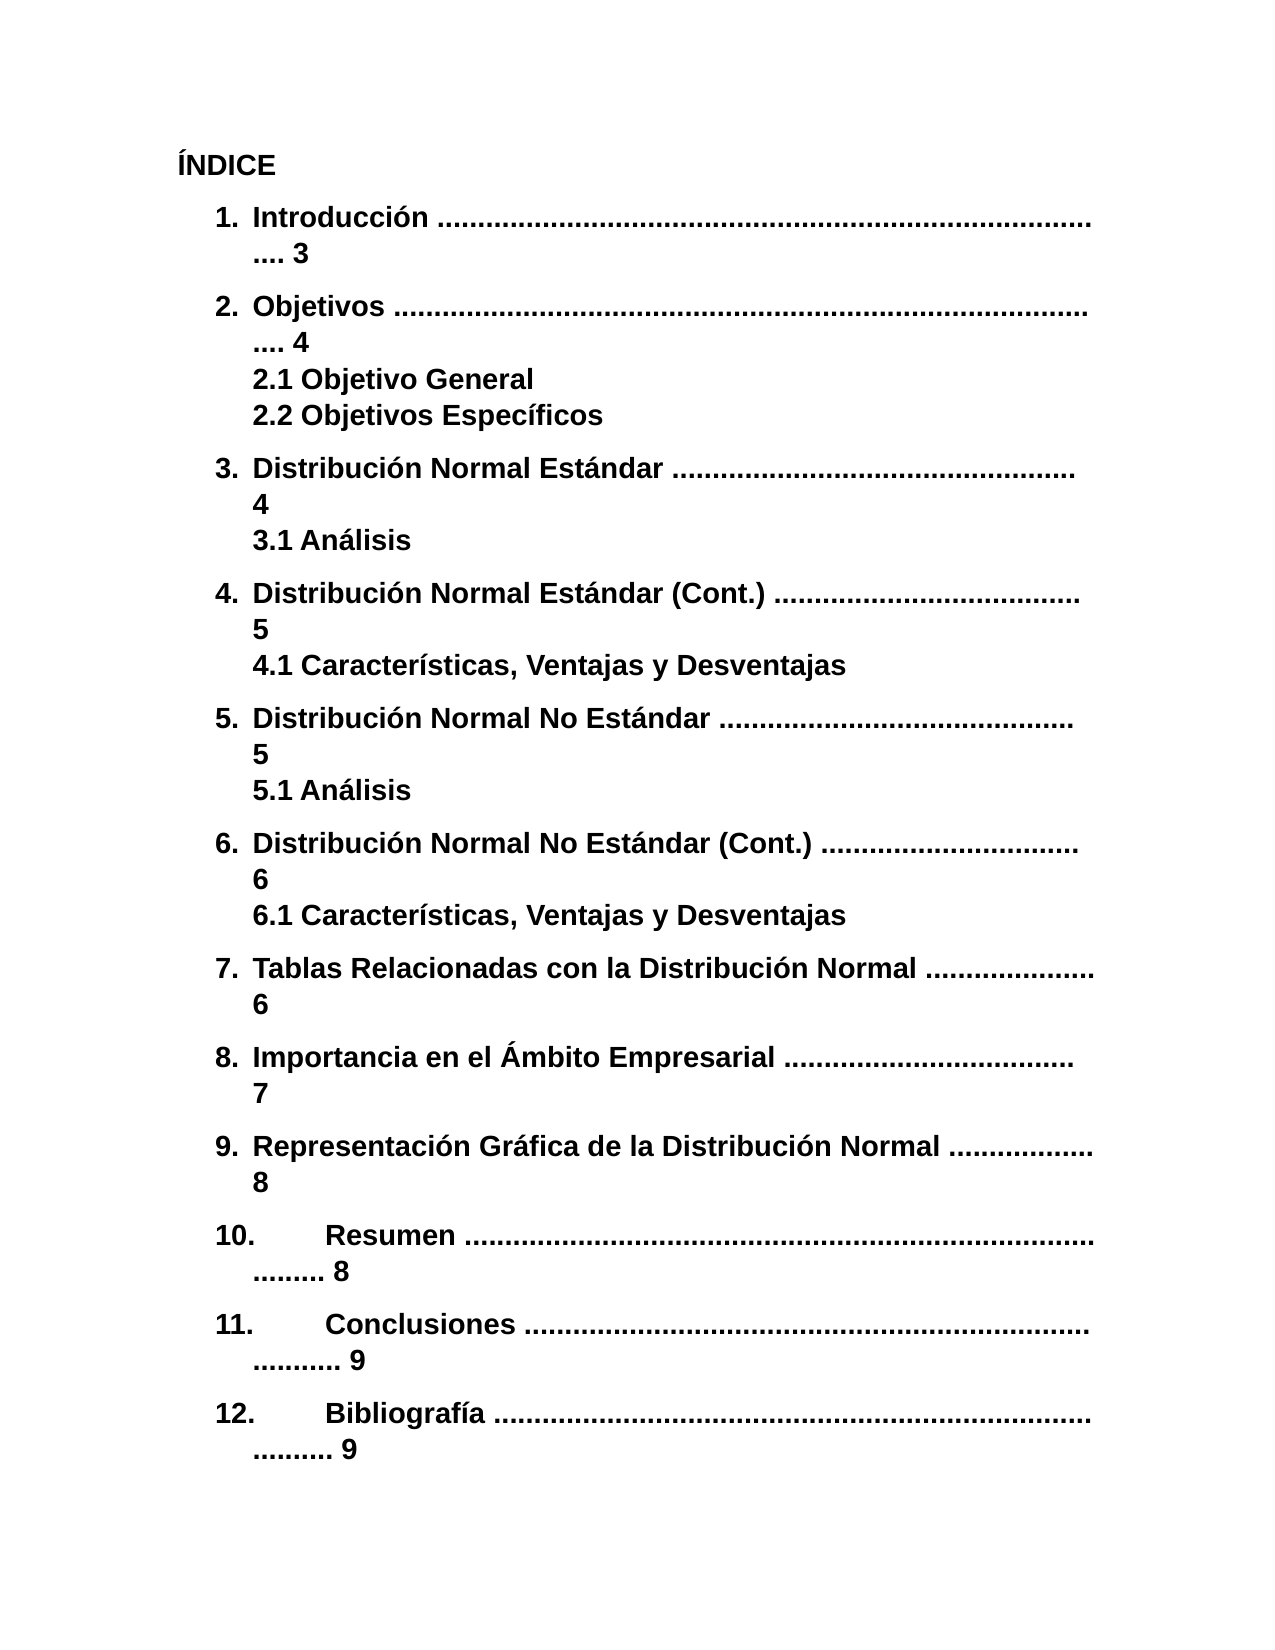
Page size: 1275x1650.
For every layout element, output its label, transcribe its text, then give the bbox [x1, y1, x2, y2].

list Representación Gráfica de la Distribución Normal .................. 8 [215, 1129, 1098, 1199]
text ÍNDICE [177, 148, 1098, 181]
list Tablas Relacionadas con la Distribución Normal ..................... 6 [215, 951, 1098, 1021]
list Distribución Normal Estándar .................................................. 4 3.1 Análisis [215, 451, 1098, 556]
list Objetivos .......................................................................................... 4 2.1 Objetivo General 2.2 Objetivos Específicos [215, 289, 1098, 431]
list Bibliografía .................................................................................... 9 [215, 1396, 1098, 1466]
list Resumen ....................................................................................... 8 [215, 1218, 1098, 1288]
list Distribución Normal No Estándar (Cont.) ................................ 6 6.1 Características, Ventajas y Desventajas [215, 826, 1098, 932]
list Conclusiones ................................................................................. 9 [215, 1307, 1098, 1377]
list Importancia en el Ámbito Empresarial .................................... 7 [215, 1040, 1098, 1110]
list Introducción ..................................................................................... 3 [215, 200, 1098, 270]
list Distribución Normal No Estándar ............................................ 5 5.1 Análisis [215, 701, 1098, 807]
list Distribución Normal Estándar (Cont.) ...................................... 5 4.1 Características, Ventajas y Desventajas [215, 576, 1098, 682]
